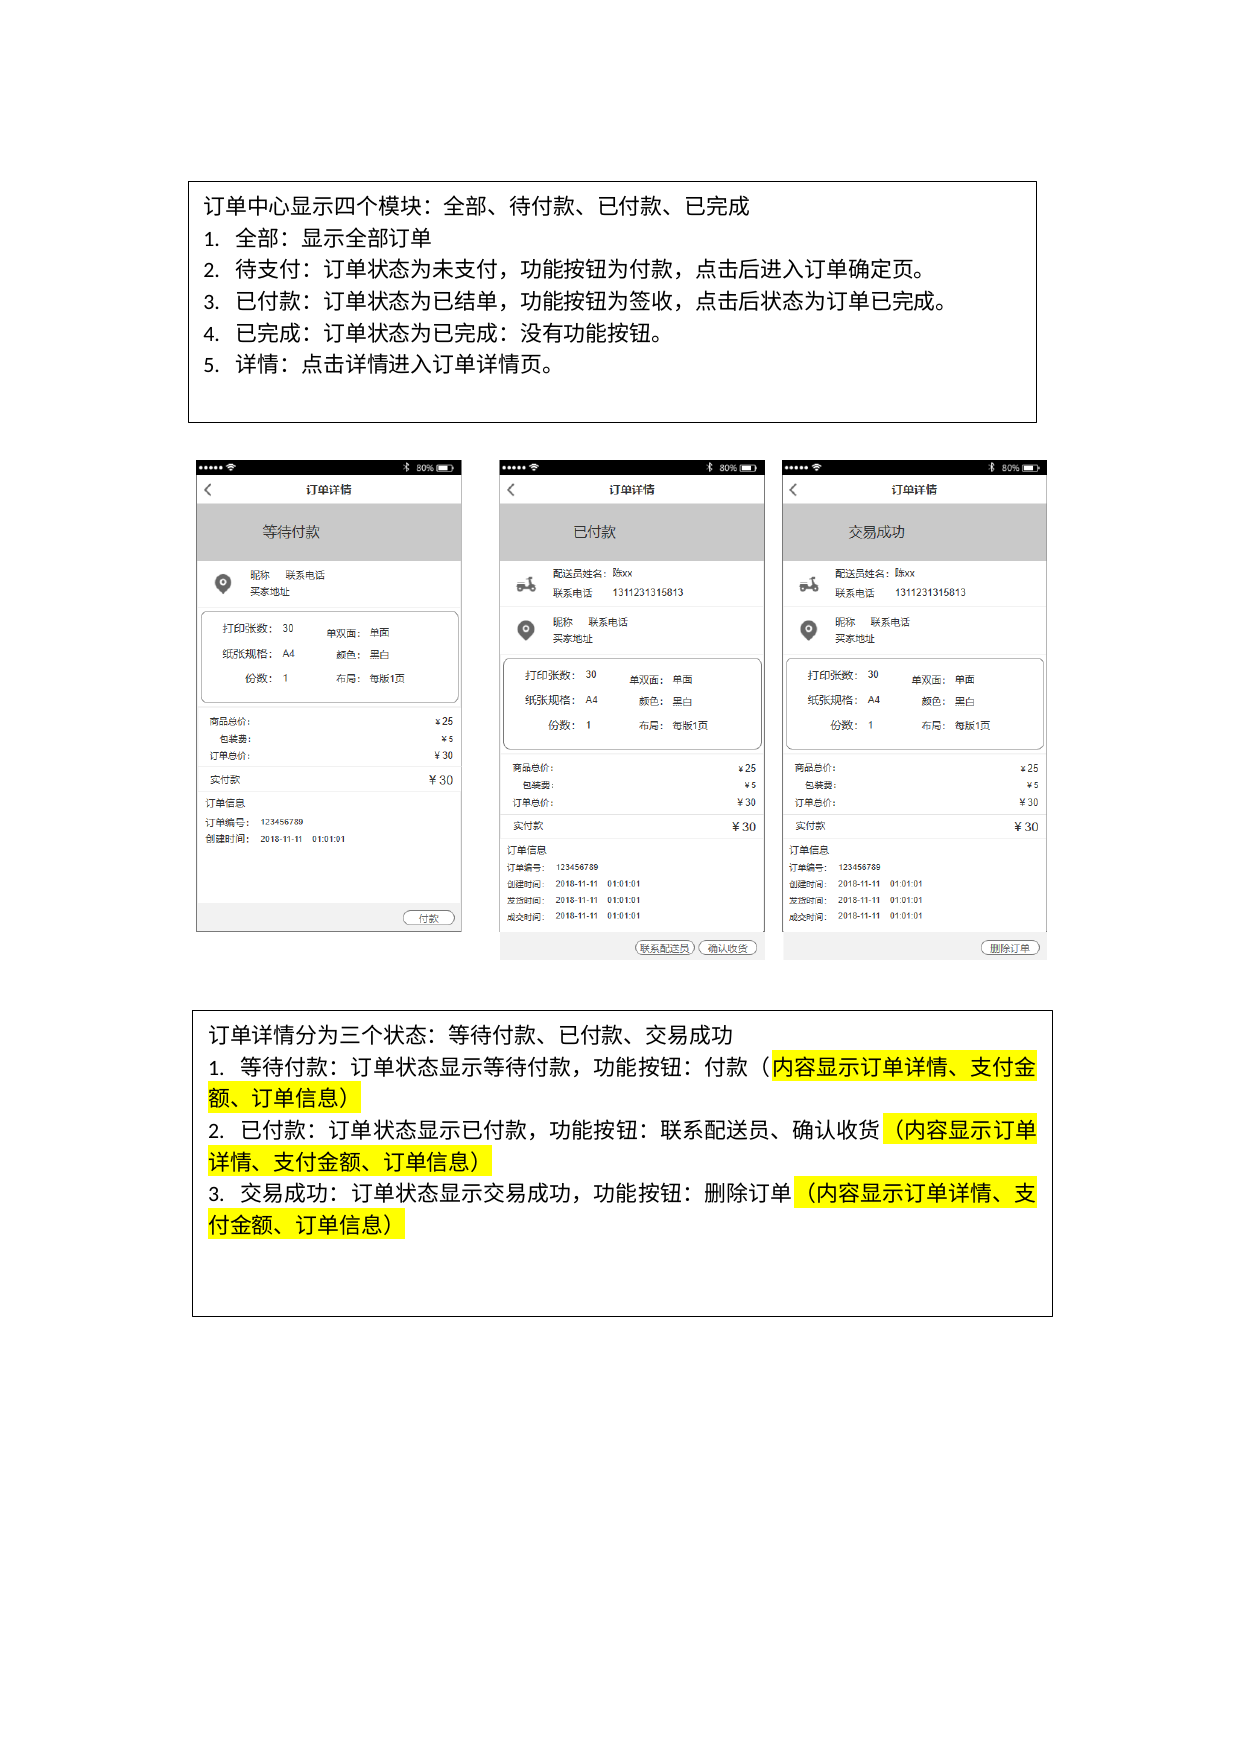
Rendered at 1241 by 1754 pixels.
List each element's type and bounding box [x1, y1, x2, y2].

picture [187, 454, 1052, 971]
